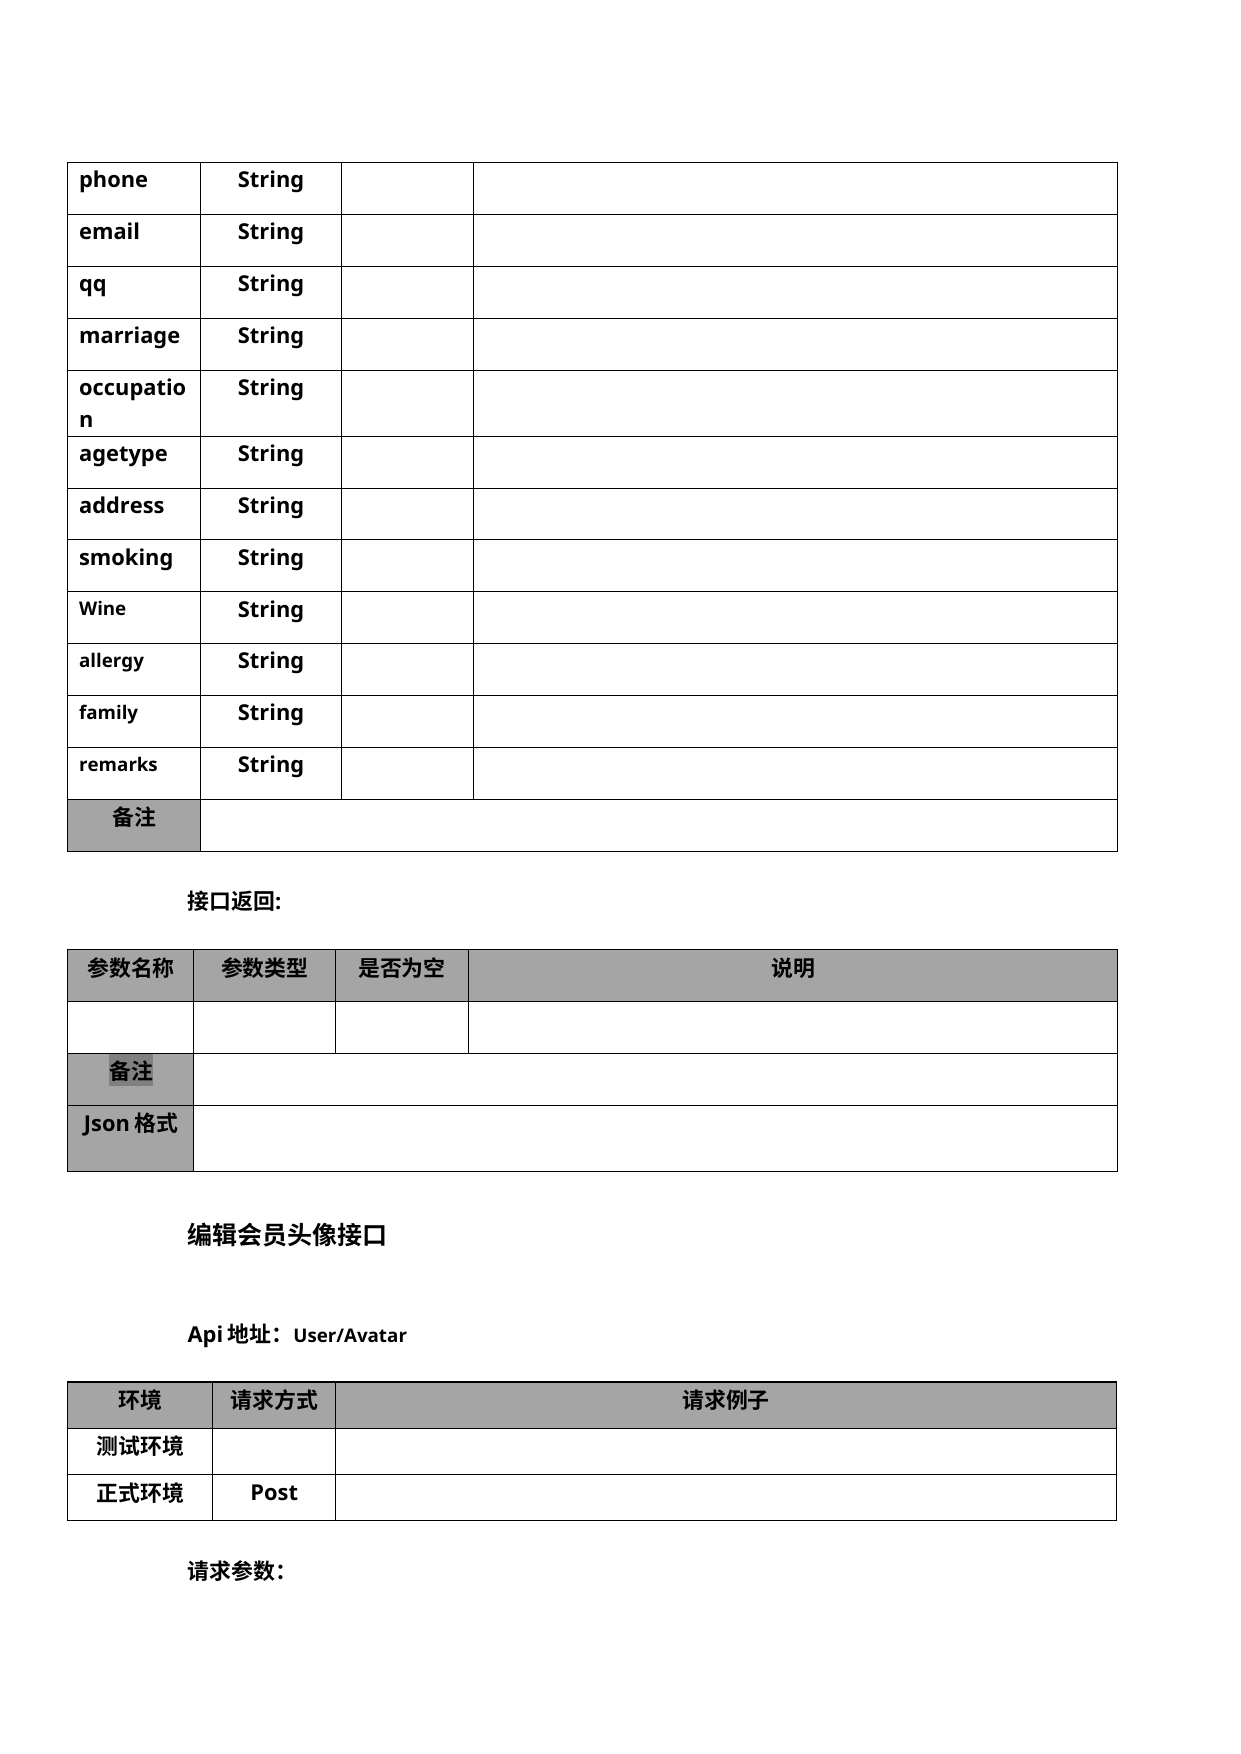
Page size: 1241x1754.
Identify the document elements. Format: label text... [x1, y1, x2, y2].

table_cell [342, 696, 473, 747]
table_cell String [201, 592, 341, 643]
table_cell String [201, 696, 341, 747]
table_header 是否为空 [336, 950, 468, 1001]
table_cell [336, 1002, 468, 1053]
table_cell [342, 163, 473, 214]
table_cell String [201, 267, 341, 318]
table_cell [342, 748, 473, 799]
table_cell address [68, 489, 200, 539]
table_cell String [201, 540, 341, 591]
table_cell [474, 215, 1117, 266]
table_cell 备注 [68, 800, 200, 851]
table_cell allergy [68, 644, 200, 695]
text Api地址：User/Avatar [187, 1316, 1053, 1349]
table_header 参数名称 [68, 950, 193, 1001]
text 请求参数： [187, 1554, 1053, 1586]
table_cell [201, 800, 1117, 851]
table_cell [213, 1429, 335, 1474]
table_cell [474, 319, 1117, 369]
table_cell 正式环境 [68, 1475, 212, 1520]
table_header 请求例子 [336, 1383, 1116, 1428]
text 接口返回: [187, 884, 1053, 917]
table_cell [336, 1429, 1116, 1474]
table_cell [194, 1106, 1117, 1171]
table_cell [68, 1002, 193, 1053]
table_cell String [201, 371, 341, 436]
table_cell [474, 371, 1117, 436]
table_header 参数类型 [194, 950, 335, 1001]
table_cell [336, 1475, 1116, 1520]
table_cell String [201, 748, 341, 799]
table_cell [342, 540, 473, 591]
table_cell qq [68, 267, 200, 318]
table_cell String [201, 437, 341, 487]
table_cell [474, 437, 1117, 487]
table_cell [474, 696, 1117, 747]
table_cell [342, 371, 473, 436]
table_cell [474, 163, 1117, 214]
table_cell family [68, 696, 200, 747]
table_cell 测试环境 [68, 1429, 212, 1474]
table_cell [474, 644, 1117, 695]
table_cell [474, 540, 1117, 591]
table_cell [342, 592, 473, 643]
table_cell [474, 748, 1117, 799]
table_cell String [201, 163, 341, 214]
table_cell [469, 1002, 1117, 1053]
table_cell String [201, 215, 341, 266]
table_cell String [201, 644, 341, 695]
table_cell [342, 267, 473, 318]
table_header 说明 [469, 950, 1117, 1001]
table_cell Json格式 [68, 1106, 193, 1171]
table_cell [474, 489, 1117, 539]
table_cell remarks [68, 748, 200, 799]
table_cell Wine [68, 592, 200, 643]
table_cell [194, 1054, 1117, 1105]
table_cell email [68, 215, 200, 266]
table_cell String [201, 489, 341, 539]
table_cell Post [213, 1475, 335, 1520]
table_cell 备注 [68, 1054, 193, 1105]
table_cell marriage [68, 319, 200, 369]
subtitle 编辑会员头像接口 [187, 1201, 1053, 1266]
table_cell [342, 644, 473, 695]
table_cell smoking [68, 540, 200, 591]
table_cell [342, 319, 473, 369]
table_cell phone [68, 163, 200, 214]
table_cell [474, 267, 1117, 318]
table_header 请求方式 [213, 1383, 335, 1428]
table_cell String [201, 319, 341, 369]
table_cell [194, 1002, 335, 1053]
table_cell [342, 437, 473, 487]
table_cell [474, 592, 1117, 643]
table_cell [342, 489, 473, 539]
table_cell [342, 215, 473, 266]
table_header 环境 [68, 1383, 212, 1428]
table_cell agetype [68, 437, 200, 487]
